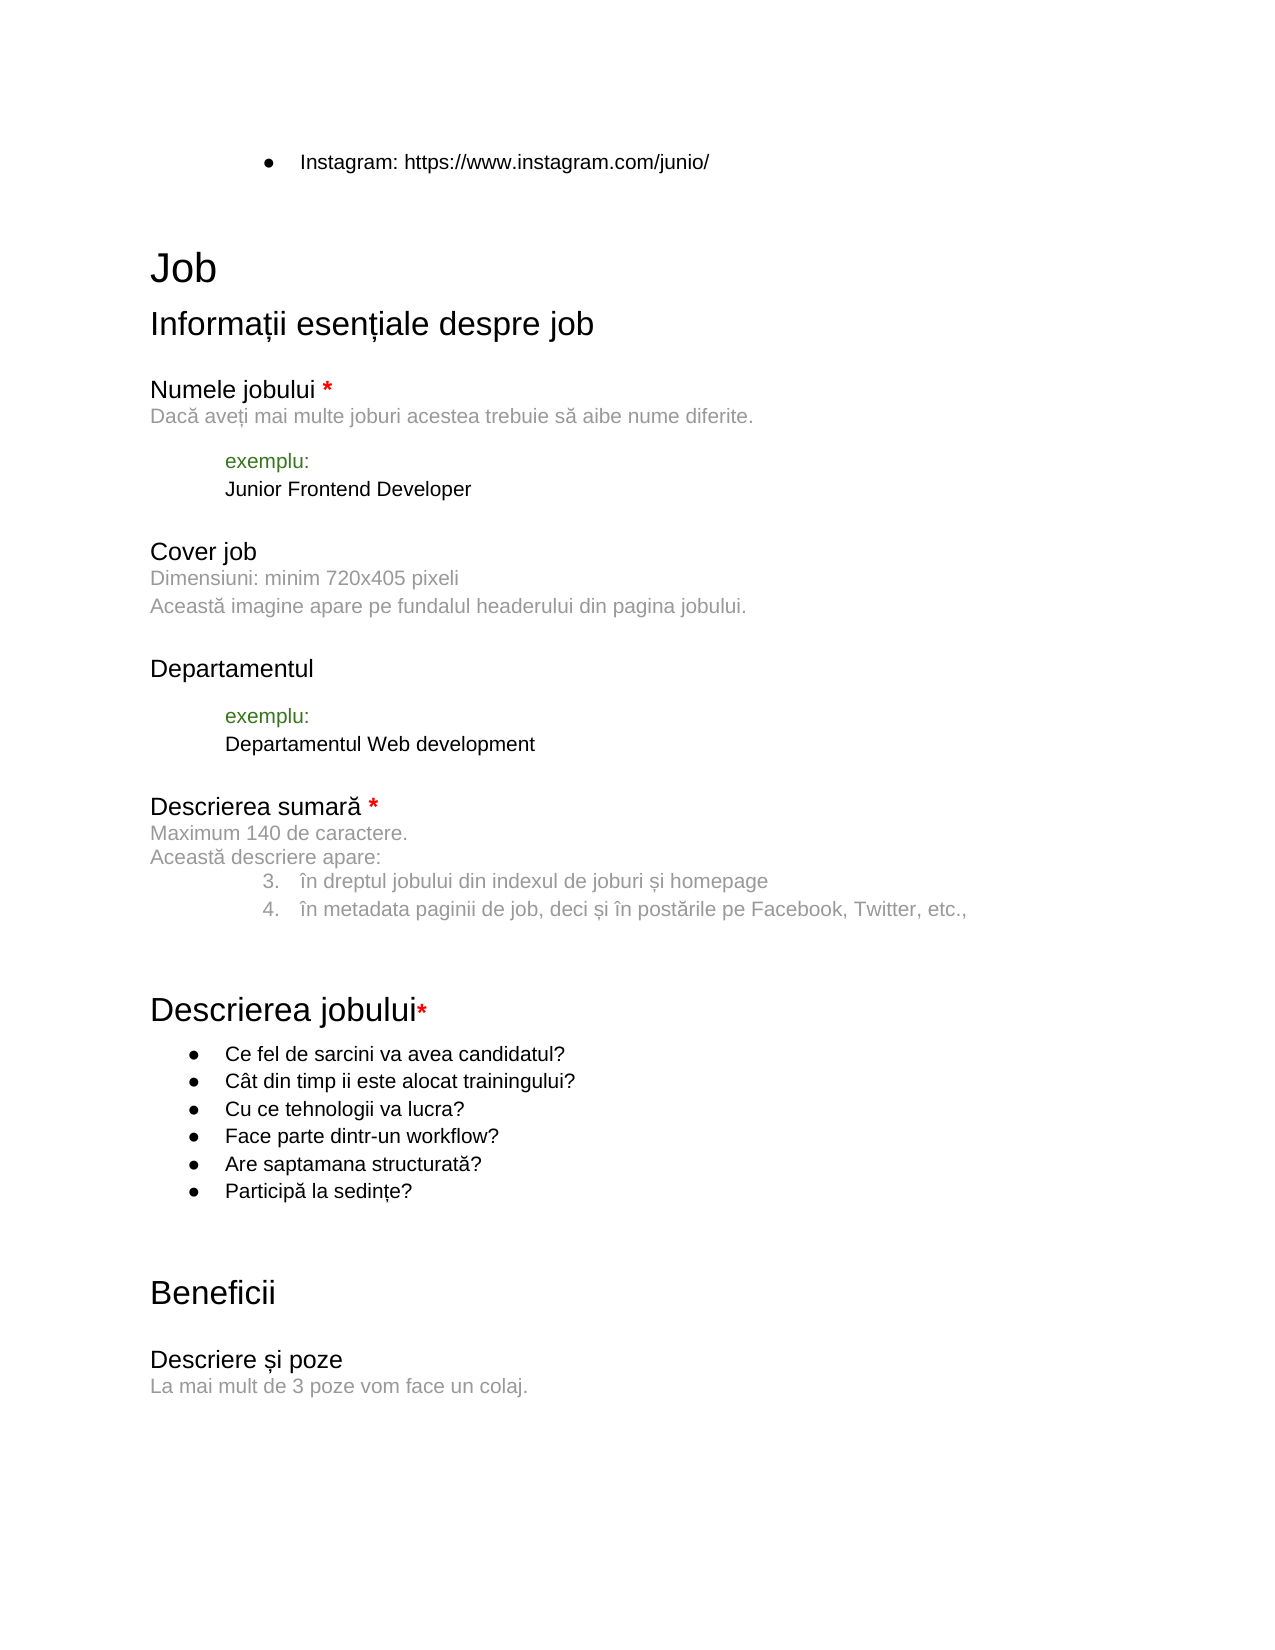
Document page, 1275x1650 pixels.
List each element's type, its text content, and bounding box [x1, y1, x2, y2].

list Participă la sedințe? [187, 1179, 1125, 1203]
list Cât din timp ii este alocat trainingului? [187, 1069, 1125, 1093]
list Cu ce tehnologii va lucra? [187, 1096, 1125, 1120]
subtitle Descrierea sumară * [150, 792, 1125, 821]
list Face parte dintr-un workflow? [187, 1124, 1125, 1148]
subtitle Departamentul [150, 654, 1125, 683]
list în dreptul jobului din indexul de joburi și homepage [225, 869, 1125, 893]
list în metadata paginii de job, deci și în postările pe Facebook, Twitter, etc., [225, 896, 1125, 920]
text exemplu: Departamentul Web development [225, 704, 1125, 755]
list Instagram: https://www.instagram.com/junio/ [262, 150, 1125, 174]
subtitle Descriere și poze [150, 1345, 1125, 1374]
subtitle Job [150, 243, 1125, 291]
text Dimensiuni: minim 720x405 pixeli Această imagine apare pe fundalul headerului din pagina jobului. [150, 566, 1125, 617]
text Dacă aveți mai multe joburi acestea trebuie să aibe nume diferite. [150, 404, 1125, 428]
list Are saptamana structurată? [187, 1151, 1125, 1175]
text Maximum 140 de caractere. [150, 821, 1125, 845]
text Această descriere apare: [150, 845, 1125, 869]
subtitle Cover job [150, 537, 1125, 566]
text exemplu: Junior Frontend Developer [225, 449, 1125, 500]
list Ce fel de sarcini va avea candidatul? [187, 1041, 1125, 1065]
subtitle Descrierea jobului* [150, 991, 1125, 1029]
subtitle Beneficii [150, 1273, 1125, 1312]
subtitle Numele jobului * [150, 375, 1125, 404]
subtitle Informații esențiale despre job [150, 303, 1125, 342]
text La mai mult de 3 poze vom face un colaj. [150, 1374, 1125, 1398]
